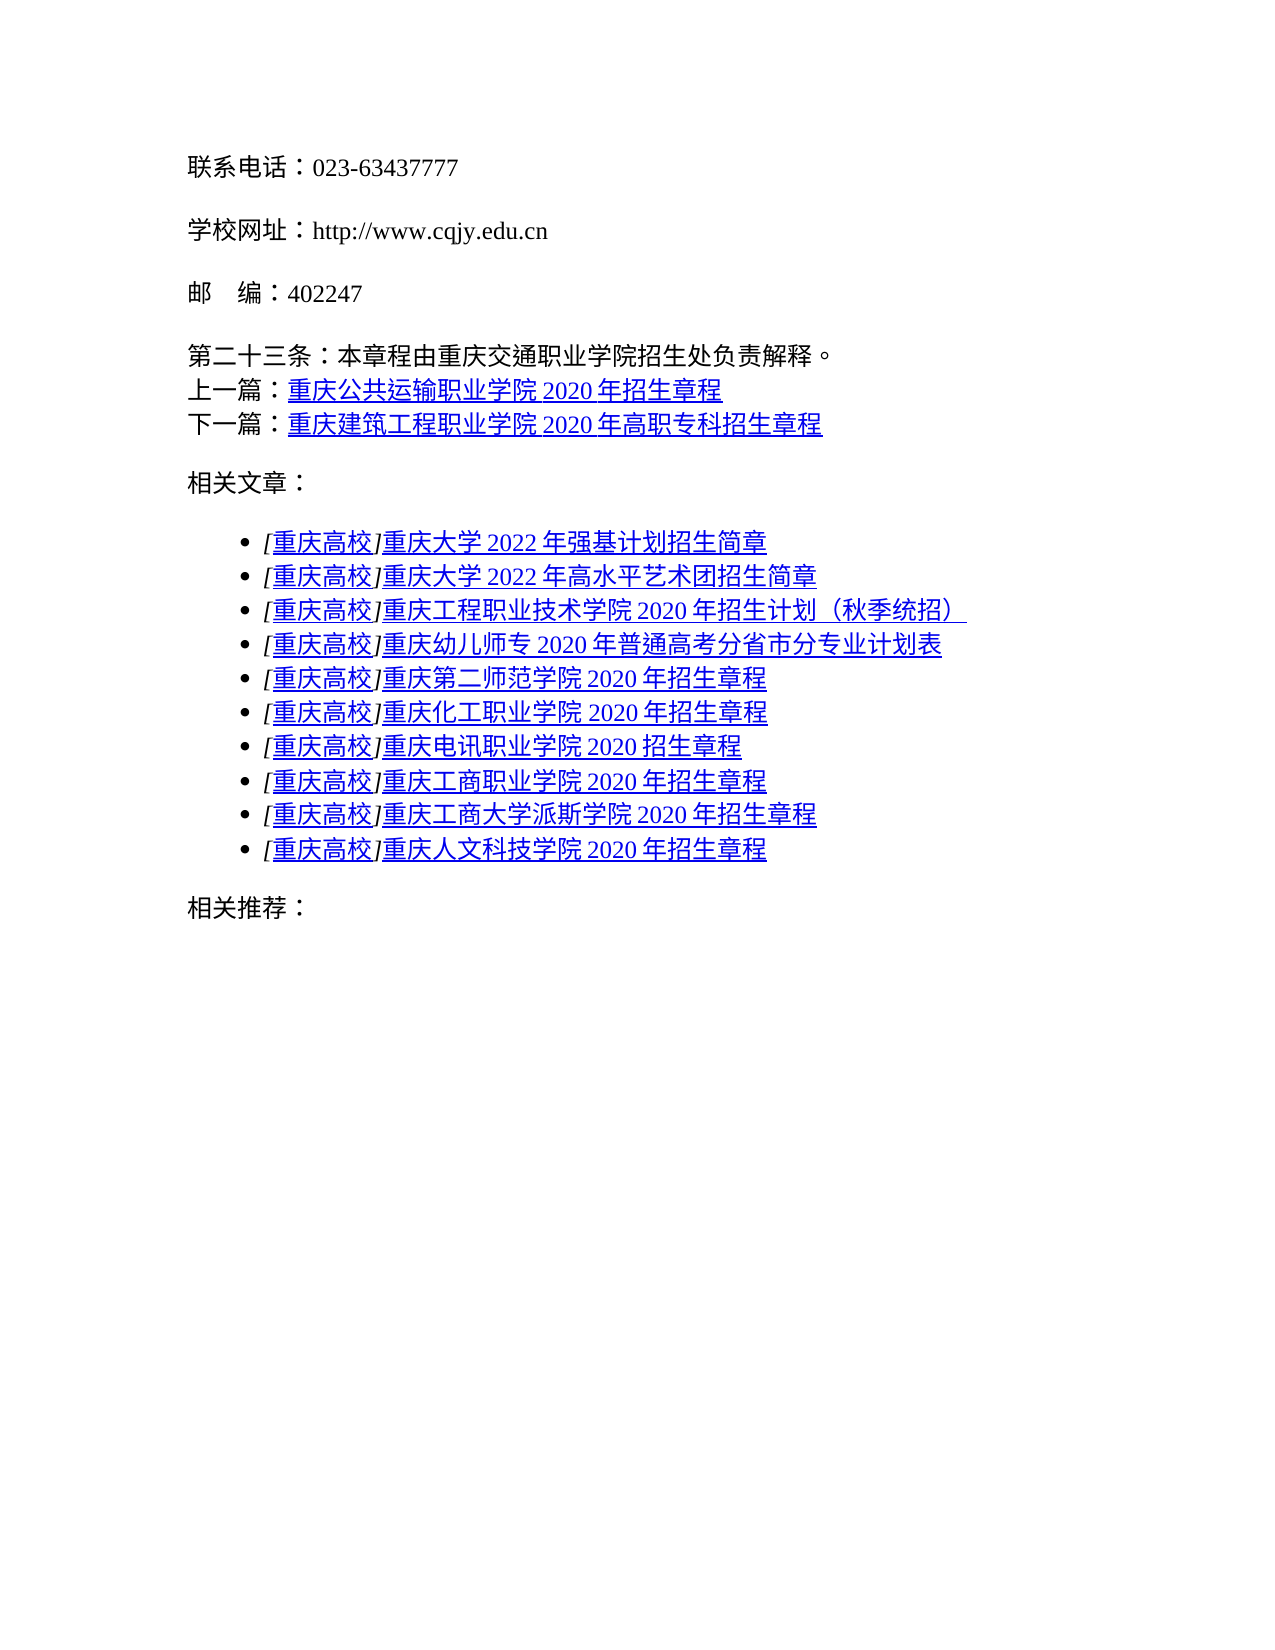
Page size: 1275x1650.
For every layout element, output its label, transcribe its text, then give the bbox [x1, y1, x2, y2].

list [重庆高校]重庆工商职业学院2020年招生章程 [241, 763, 1087, 797]
list [重庆高校]重庆大学2022年高水平艺术团招生简章 [241, 559, 1087, 593]
text 上一篇：重庆公共运输职业学院2020年招生章程 下一篇：重庆建筑工程职业学院2020年高职专科招生章程 [187, 372, 1087, 441]
text 相关文章： [187, 466, 1087, 500]
list [重庆高校]重庆工程职业技术学院2020年招生计划（秋季统招） [241, 593, 1087, 627]
list [重庆高校]重庆电讯职业学院2020招生章程 [241, 729, 1087, 763]
list [重庆高校]重庆化工职业学院 2020年招生章程 [241, 695, 1087, 729]
text 第二十三条：本章程由重庆交通职业学院招生处负责解释。 [187, 338, 1087, 372]
list [重庆高校]重庆第二师范学院2020年招生章程 [241, 661, 1087, 695]
list [重庆高校]重庆工商大学派斯学院2020年招生章程 [241, 797, 1087, 831]
list [重庆高校]重庆大学2022年强基计划招生简章 [241, 525, 1087, 559]
text 相关推荐： [187, 890, 1087, 924]
list [重庆高校]重庆幼儿师专2020年普通高考分省市分专业计划表 [241, 627, 1087, 661]
text 邮 编：402247 [187, 276, 1087, 310]
text 学校网址：http://www.cqjy.edu.cn [187, 213, 1087, 247]
list [重庆高校]重庆人文科技学院2020年招生章程 [241, 831, 1087, 865]
text 联系电话：023-63437777 [187, 150, 1087, 184]
